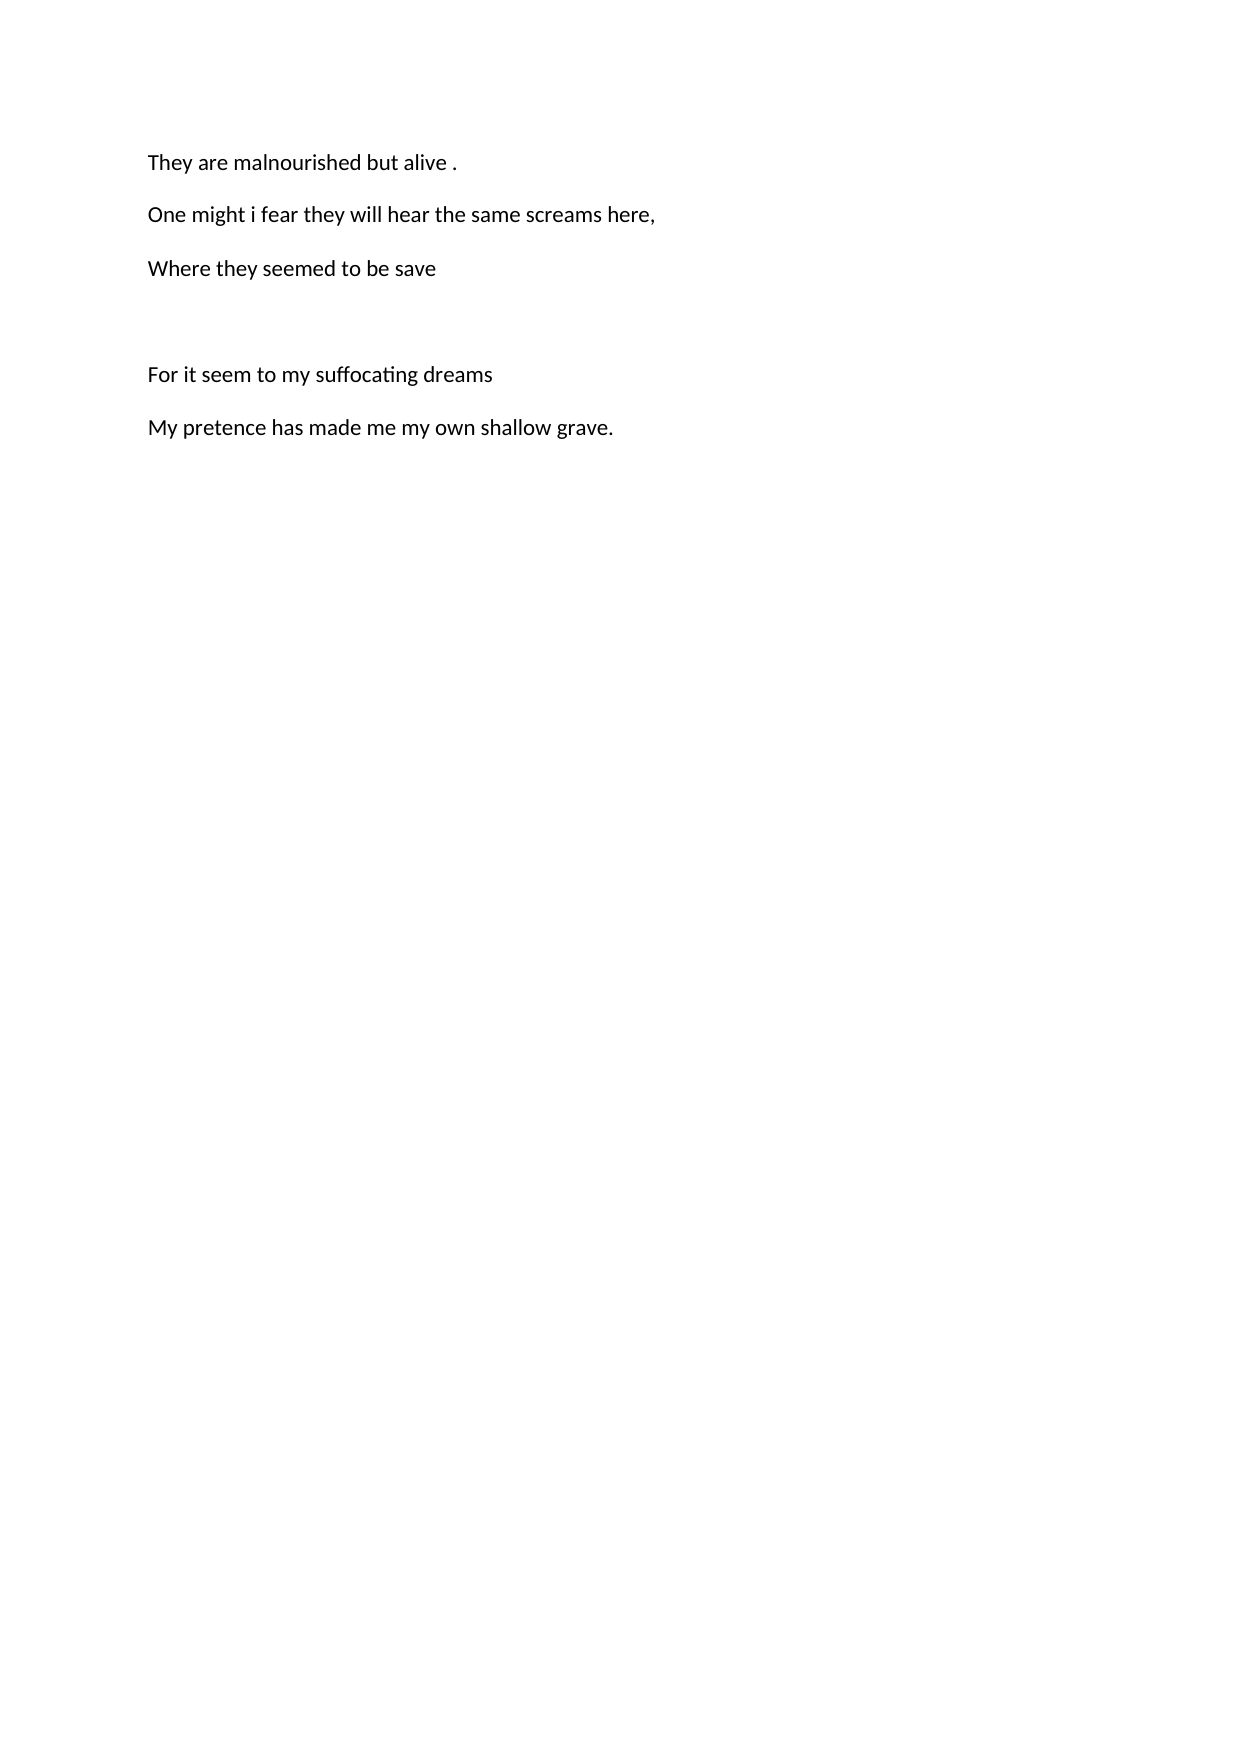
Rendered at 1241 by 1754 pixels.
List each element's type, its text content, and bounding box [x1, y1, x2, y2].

text One might i fear they will hear the same screams here, [148, 201, 1093, 229]
text My pretence has made me my own shallow grave. [148, 413, 1093, 441]
text For it seem to my suffocating dreams [148, 360, 1093, 388]
text They are malnourished but alive . [148, 148, 1093, 176]
text Where they seemed to be save [148, 254, 1093, 282]
